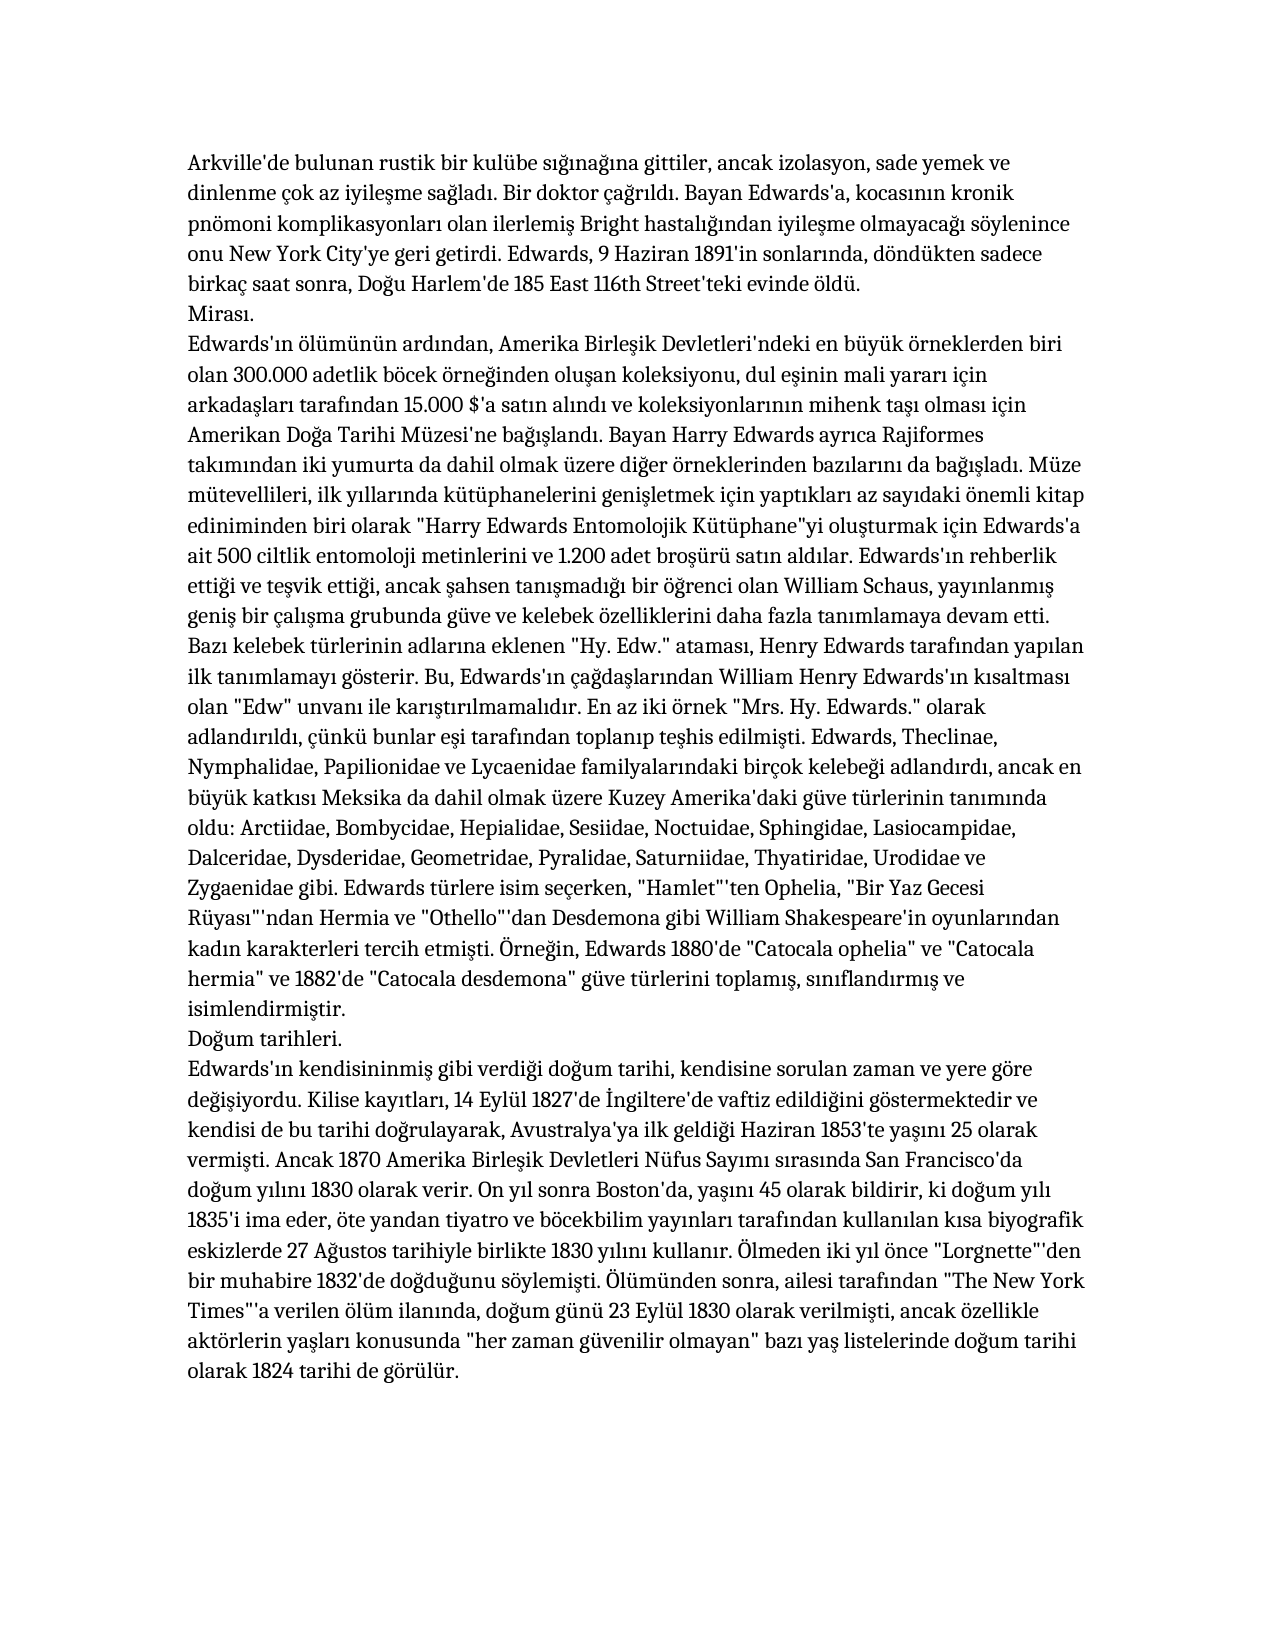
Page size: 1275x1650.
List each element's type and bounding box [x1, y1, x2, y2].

text [187, 150, 1087, 1385]
